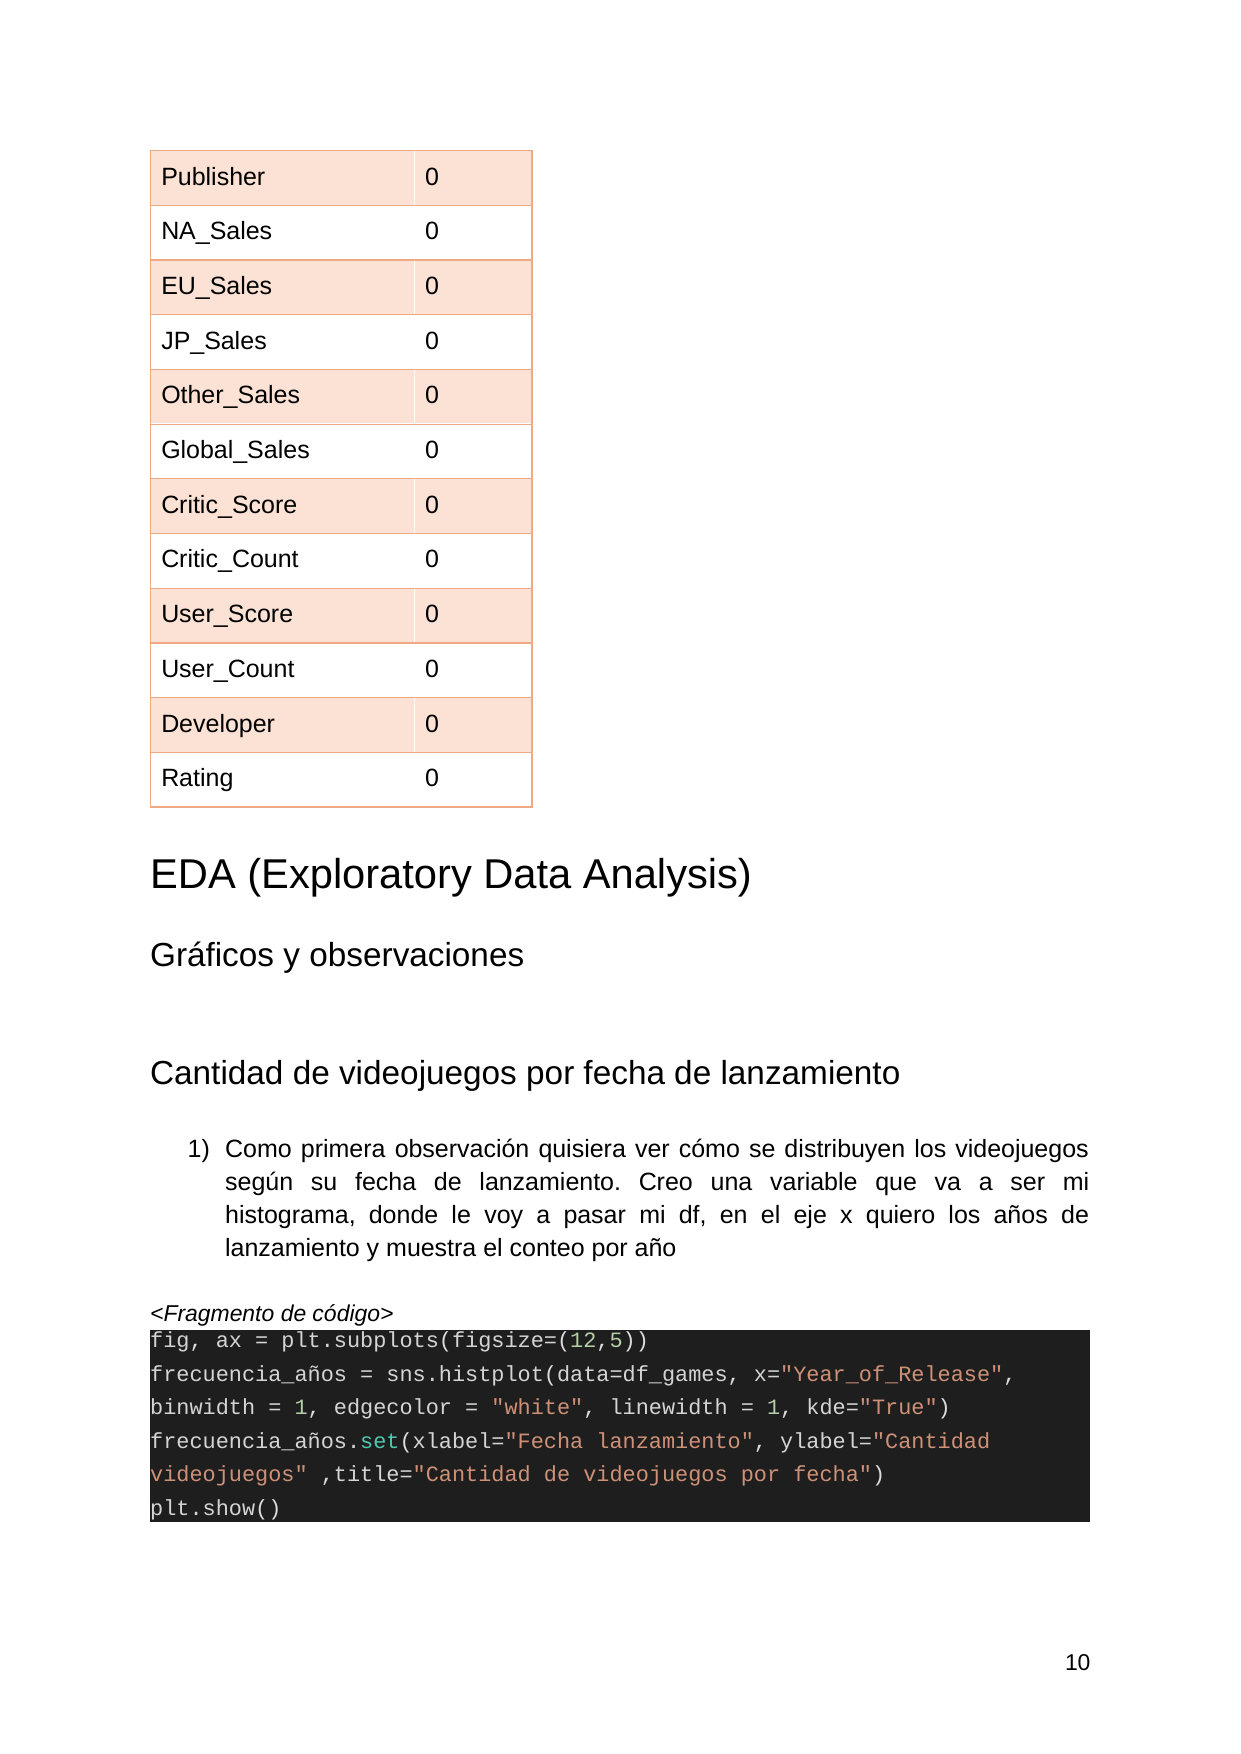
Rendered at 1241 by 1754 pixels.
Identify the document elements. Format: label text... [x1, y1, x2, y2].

table_cell JP_Sales [151, 315, 414, 369]
table_cell 0 [415, 644, 531, 697]
text frecuencia_años.set(xlabel="Fecha lanzamiento", ylabel="Cantidad videojuegos" ,title="Cantidad de videojuegos por fecha") [150, 1430, 1090, 1488]
table_cell 0 [415, 261, 531, 314]
table_cell 0 [415, 698, 531, 752]
table_cell Rating [151, 753, 414, 806]
subtitle Gráficos y observaciones [150, 934, 1090, 973]
table_cell EU_Sales [151, 261, 414, 314]
table_cell 0 [415, 753, 531, 806]
table_cell Critic_Count [151, 534, 414, 587]
table_cell User_Count [151, 644, 414, 697]
subtitle Cantidad de videojuegos por fecha de lanzamiento [150, 1053, 1090, 1092]
text fig, ax = plt.subplots(figsize=(12,5)) [150, 1330, 1090, 1354]
list Como primera observación quisiera ver cómo se distribuyen los videojuegos según su fecha de lanzamiento. Creo una variable que va a ser mi histograma, donde le voy a pasar mi df, en el eje x quiero los años de lanzamiento y muestra el conteo por año [187, 1134, 1090, 1262]
subtitle EDA (Exploratory Data Analysis) [150, 849, 1090, 897]
table_cell Critic_Score [151, 479, 414, 533]
table_cell 0 [415, 479, 531, 533]
table_cell User_Score [151, 589, 414, 642]
table_cell 0 [415, 315, 531, 369]
table_cell 0 [415, 206, 531, 259]
text <Fragmento de código> [150, 1299, 1090, 1326]
table_cell 0 [415, 534, 531, 587]
table_cell NA_Sales [151, 206, 414, 259]
table_cell Publisher [151, 151, 414, 205]
text plt.show() [150, 1497, 1090, 1522]
table_cell 0 [415, 151, 531, 205]
table_cell Other_Sales [151, 370, 414, 423]
table_cell 0 [415, 370, 531, 423]
table_cell Developer [151, 698, 414, 752]
text frecuencia_años = sns.histplot(data=df_games, x="Year_of_Release", binwidth = 1, edgecolor = "white", linewidth = 1, kde="True") [150, 1363, 1090, 1421]
table_cell 0 [415, 425, 531, 478]
table_cell 0 [415, 589, 531, 642]
table_cell Global_Sales [151, 425, 414, 478]
